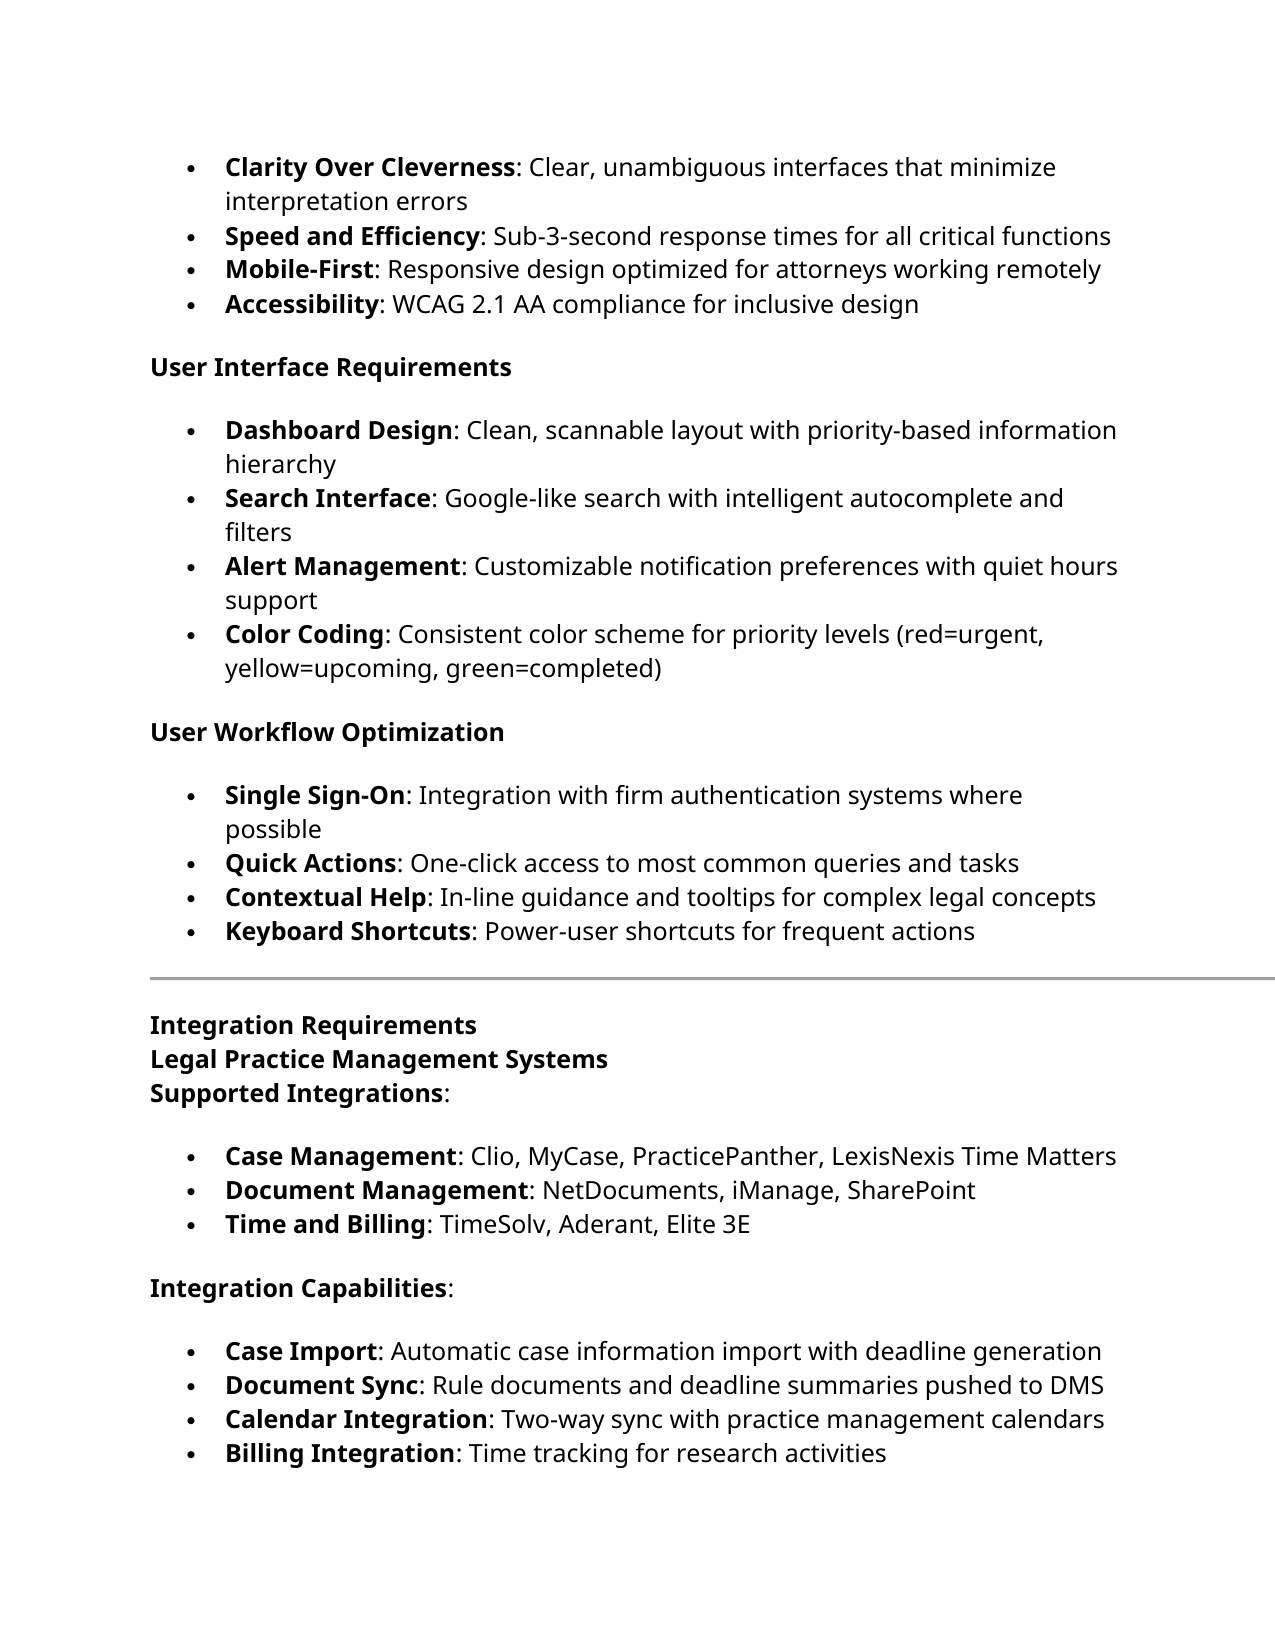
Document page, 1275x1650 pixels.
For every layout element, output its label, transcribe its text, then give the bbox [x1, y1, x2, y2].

list Speed and Efficiency: Sub-3-second response times for all critical functions [187, 218, 1125, 252]
list Keyboard Shortcuts: Power-user shortcuts for frequent actions [187, 914, 1125, 948]
list Single Sign-On: Integration with firm authentication systems where possible [187, 778, 1125, 846]
list Contextual Help: In-line guidance and tooltips for complex legal concepts [187, 880, 1125, 914]
list Search Interface: Google-like search with intelligent autocomplete and filters [187, 481, 1125, 549]
list Quick Actions: One-click access to most common queries and tasks [187, 846, 1125, 880]
text User Interface Requirements [150, 349, 1125, 383]
list Calendar Integration: Two-way sync with practice management calendars [187, 1402, 1125, 1436]
list Billing Integration: Time tracking for research activities [187, 1436, 1125, 1470]
list Case Import: Automatic case information import with deadline generation [187, 1333, 1125, 1368]
list Mobile-First: Responsive design optimized for attorneys working remotely [187, 252, 1125, 286]
text Integration Requirements [150, 1008, 1125, 1042]
list Clarity Over Cleverness: Clear, unambiguous interfaces that minimize interpretation errors [187, 150, 1125, 218]
text User Workflow Optimization [150, 714, 1125, 748]
list Dashboard Design: Clean, scannable layout with priority-based information hierarchy [187, 413, 1125, 481]
text Integration Capabilities: [150, 1270, 1125, 1304]
list Accessibility: WCAG 2.1 AA compliance for inclusive design [187, 286, 1125, 320]
list Color Coding: Consistent color scheme for priority levels (red=urgent, yellow=upcoming, green=completed) [187, 617, 1125, 685]
list Case Management: Clio, MyCase, PracticePanther, LexisNexis Time Matters [187, 1139, 1125, 1173]
text Legal Practice Management Systems [150, 1042, 1125, 1076]
list Alert Management: Customizable notification preferences with quiet hours support [187, 549, 1125, 617]
list Document Sync: Rule documents and deadline summaries pushed to DMS [187, 1368, 1125, 1402]
list Document Management: NetDocuments, iManage, SharePoint [187, 1173, 1125, 1207]
list Time and Billing: TimeSolv, Aderant, Elite 3E [187, 1207, 1125, 1241]
text Supported Integrations: [150, 1076, 1125, 1110]
